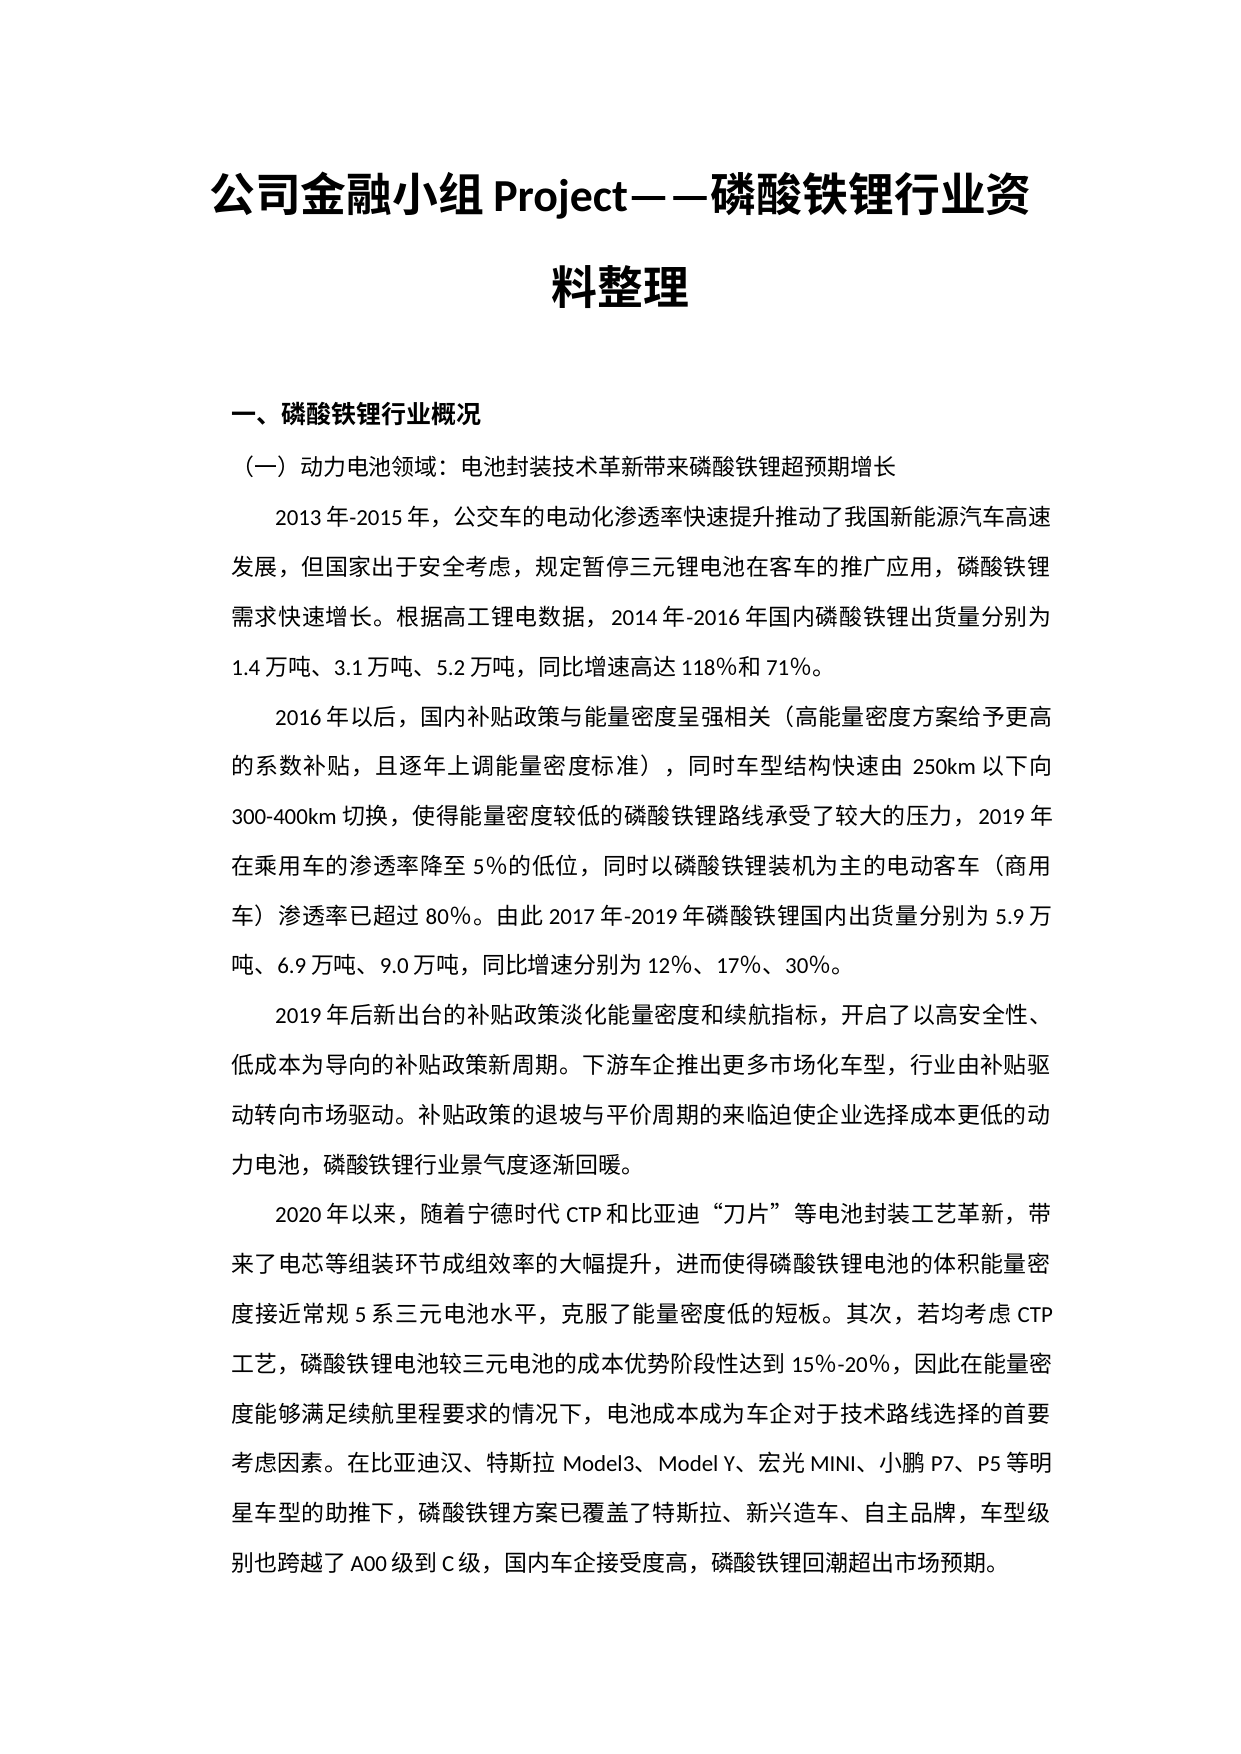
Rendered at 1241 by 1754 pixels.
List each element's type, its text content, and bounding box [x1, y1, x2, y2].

list 动力电池领域：电池封装技术革新带来磷酸铁锂超预期增长 [187, 449, 1053, 482]
list 2016年以后，国内补贴政策与能量密度呈强相关（高能量密度方案给予更高的系数补贴，且逐年上调能量密度标准），同时车型结构快速由250km以下向300-400km切换，使得能量密度较低的磷酸铁锂路线承受了较大的压力，2019年在乘用车的渗透率降至5％的低位，同时以磷酸铁锂装机为主的电动客车（商用车）渗透率已超过80％。由此2017年-2019年磷酸铁锂国内出货量分别为5.9万吨、6.9万吨、9.0万吨，同比增速分别为12％、17％、30％。 [231, 698, 1053, 981]
subtitle 公司金融小组Project——磷酸铁锂行业资料整理 [187, 162, 1053, 318]
list 2019年后新出台的补贴政策淡化能量密度和续航指标，开启了以高安全性、低成本为导向的补贴政策新周期。下游车企推出更多市场化车型，行业由补贴驱动转向市场驱动。补贴政策的退坡与平价周期的来临迫使企业选择成本更低的动力电池，磷酸铁锂行业景气度逐渐回暖。 [231, 997, 1053, 1180]
list 2013年-2015年，公交车的电动化渗透率快速提升推动了我国新能源汽车高速发展，但国家出于安全考虑，规定暂停三元锂电池在客车的推广应用，磷酸铁锂需求快速增长。根据高工锂电数据，2014年-2016年国内磷酸铁锂出货量分别为1.4万吨、3.1万吨、5.2万吨，同比增速高达118％和71％。 [231, 499, 1053, 682]
list 磷酸铁锂行业概况 [187, 395, 1053, 431]
list 2020年以来，随着宁德时代CTP和比亚迪“刀片”等电池封装工艺革新，带来了电芯等组装环节成组效率的大幅提升，进而使得磷酸铁锂电池的体积能量密度接近常规5系三元电池水平，克服了能量密度低的短板。其次，若均考虑CTP工艺，磷酸铁锂电池较三元电池的成本优势阶段性达到15％-20％，因此在能量密度能够满足续航里程要求的情况下，电池成本成为车企对于技术路线选择的首要考虑因素。在比亚迪汉、特斯拉Model3、Model Y、宏光MINI、小鹏P7、P5等明星车型的助推下，磷酸铁锂方案已覆盖了特斯拉、新兴造车、自主品牌，车型级别也跨越了A00级到C级，国内车企接受度高，磷酸铁锂回潮超出市场预期。 [231, 1196, 1053, 1578]
